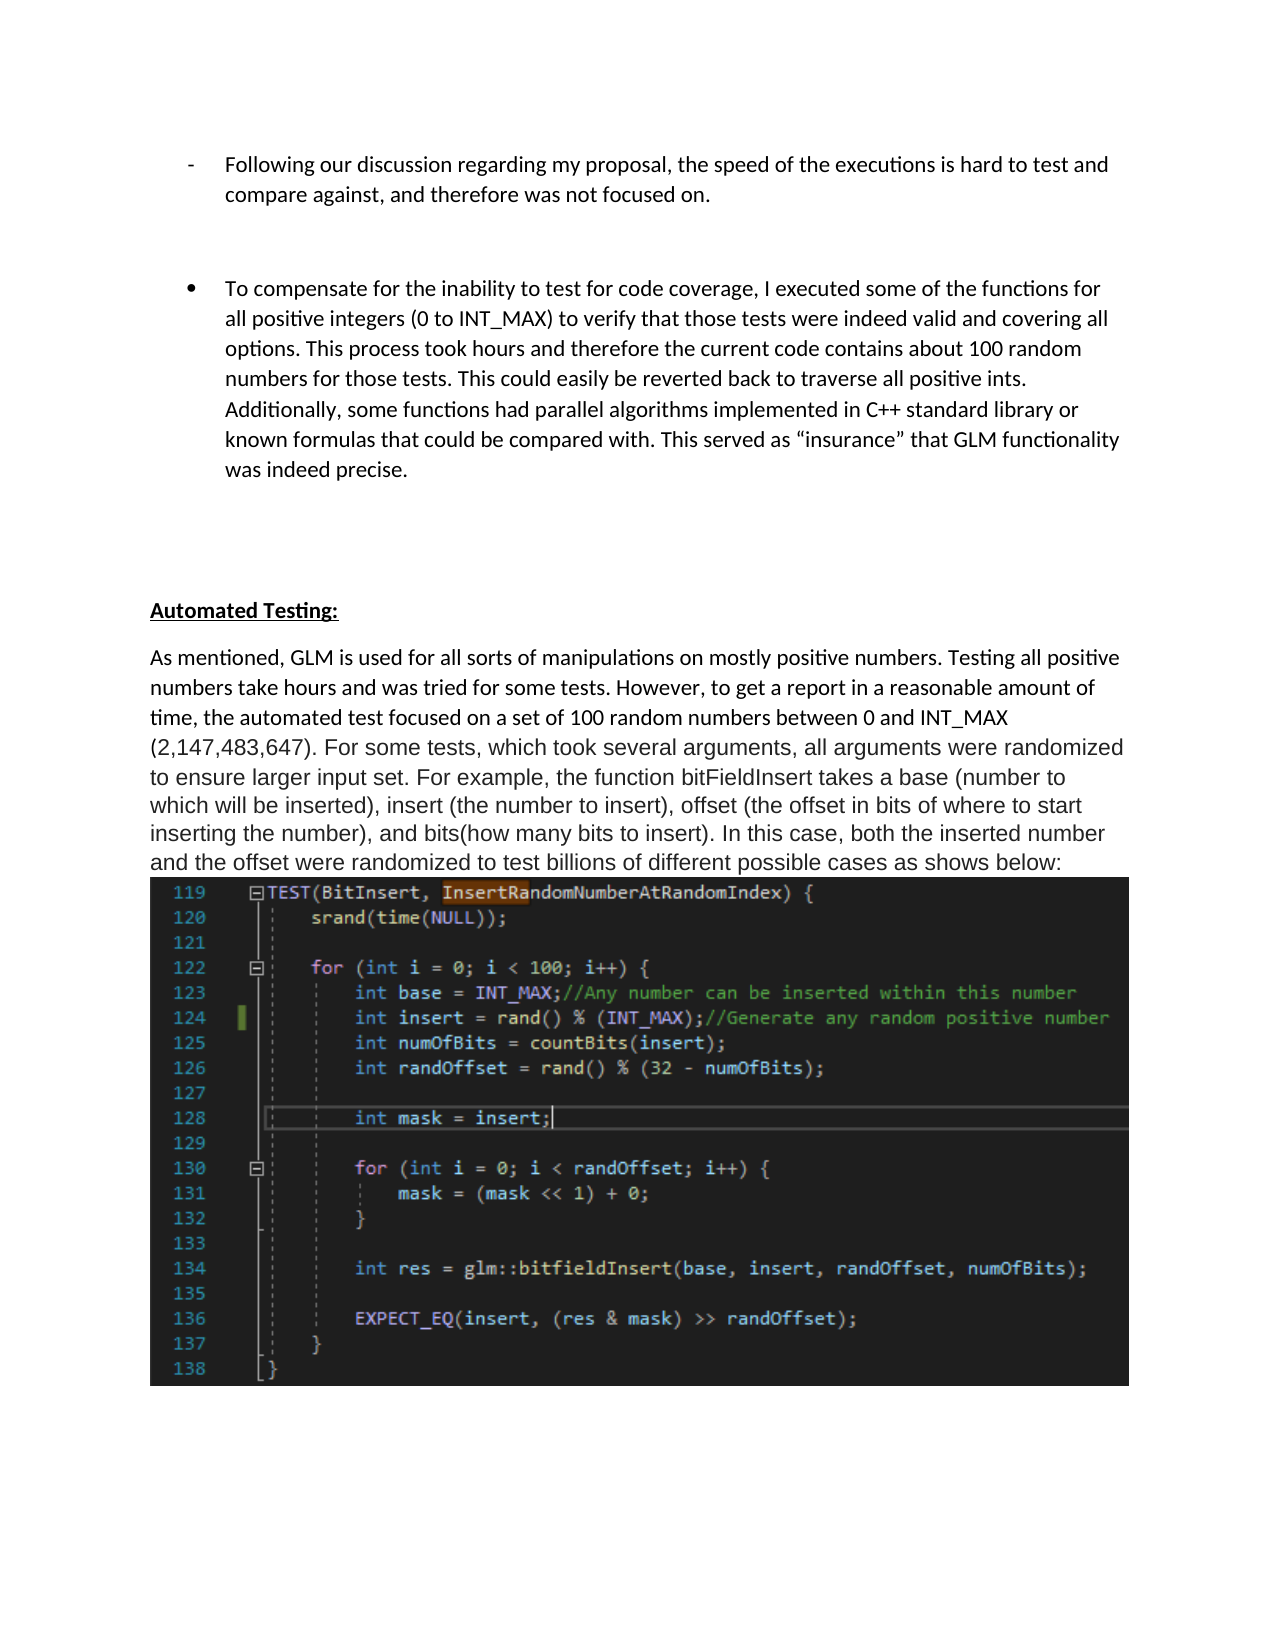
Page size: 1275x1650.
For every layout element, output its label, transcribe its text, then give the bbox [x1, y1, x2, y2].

text Automated Testing: [150, 596, 1125, 624]
text As mentioned, GLM is used for all sorts of manipulations on mostly positive numbers. Testing all positive numbers take hours and was tried for some tests. However, to get a report in a reasonable amount of time, the automated test focused on a set of 100 random numbers between 0 and INT_MAX (2,147,483,647). For some tests, which took several arguments, all arguments were randomized to ensure larger input set. For example, the function bitFieldInsert takes a base (number to which will be inserted), insert (the number to insert), offset (the offset in bits of where to start inserting the number), and bits(how many bits to insert). In this case, both the inserted number and the offset were randomized to test billions of different possible cases as shows below: [150, 643, 1125, 877]
list To compensate for the inability to test for code coverage, I executed some of the functions for all positive integers (0 to INT_MAX) to verify that those tests were indeed valid and covering all options. This process took hours and therefore the current code contains about 100 random numbers for those tests. This could easily be reverted back to traverse all positive ints. Additionally, some functions had parallel algorithms implemented in C++ standard library or known formulas that could be compared with. This served as “insurance” that GLM functionality was indeed precise. [187, 274, 1125, 483]
picture [150, 877, 1129, 1386]
list Following our discussion regarding my proposal, the speed of the executions is hard to test and compare against, and therefore was not focused on. [187, 150, 1125, 208]
